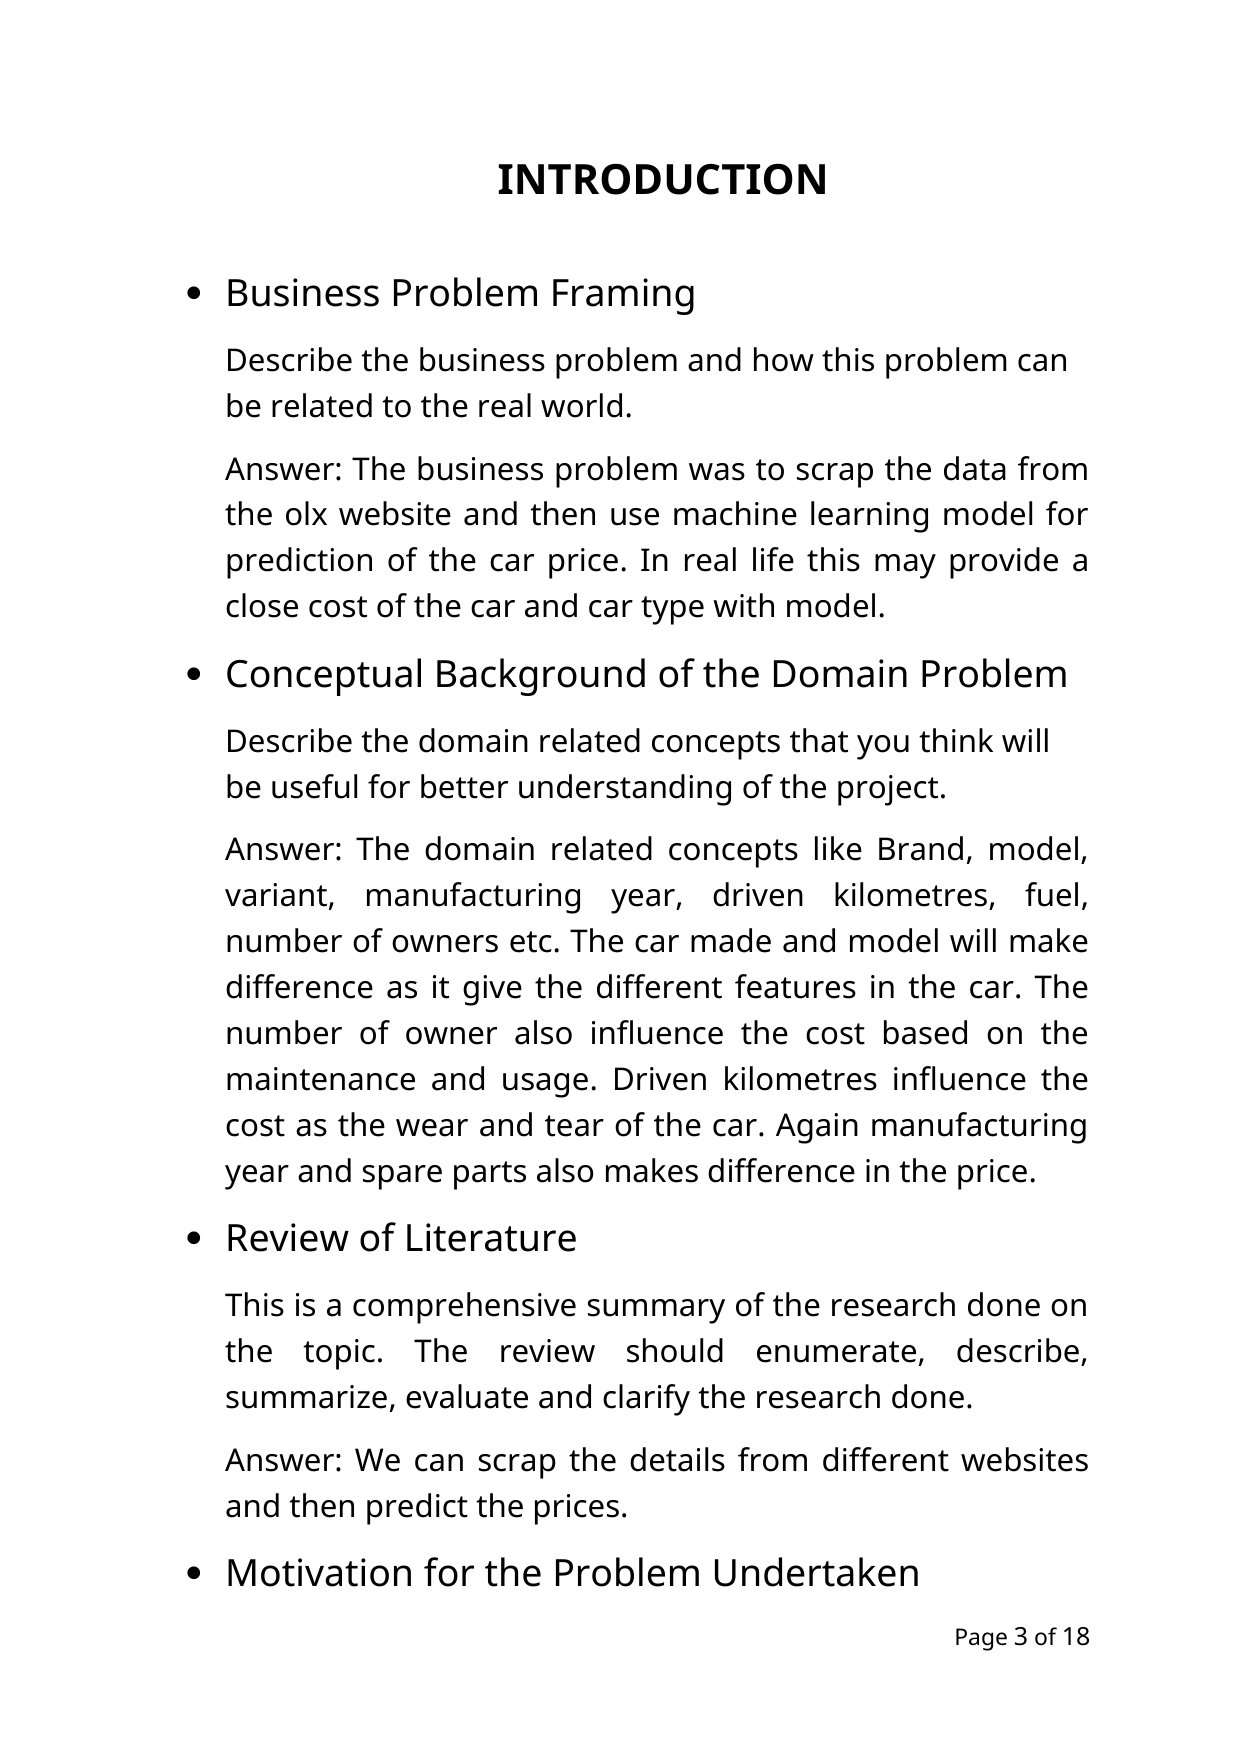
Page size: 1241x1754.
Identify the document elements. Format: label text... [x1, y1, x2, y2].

list Conceptual Background of the Domain Problem [187, 647, 1090, 698]
text Describe the business problem and how this problem can be related to the real world. [225, 338, 1090, 426]
list Review of Literature [187, 1211, 1090, 1262]
text Answer: The domain related concepts like Brand, model, variant, manufacturing year, driven kilometres, fuel, number of owners etc. The car made and model will make difference as it give the different features in the car. The number of owner also influence the cost based on the maintenance and usage. Driven kilometres influence the cost as the wear and tear of the car. Again manufacturing year and spare parts also makes difference in the price. [225, 827, 1090, 1191]
list INTRODUCTION [225, 150, 1090, 207]
text Answer: We can scrap the details from different websites and then predict the prices. [225, 1438, 1090, 1526]
list Business Problem Framing [187, 266, 1090, 317]
text Describe the domain related concepts that you think will be useful for better understanding of the project. [225, 719, 1090, 807]
text This is a comprehensive summary of the research done on the topic. The review should enumerate, describe, summarize, evaluate and clarify the research done. [225, 1283, 1090, 1418]
text Answer: The business problem was to scrap the data from the olx website and then use machine learning model for prediction of the car price. In real life this may provide a close cost of the car and car type with model. [225, 446, 1090, 627]
list Motivation for the Problem Undertaken [187, 1546, 1090, 1597]
